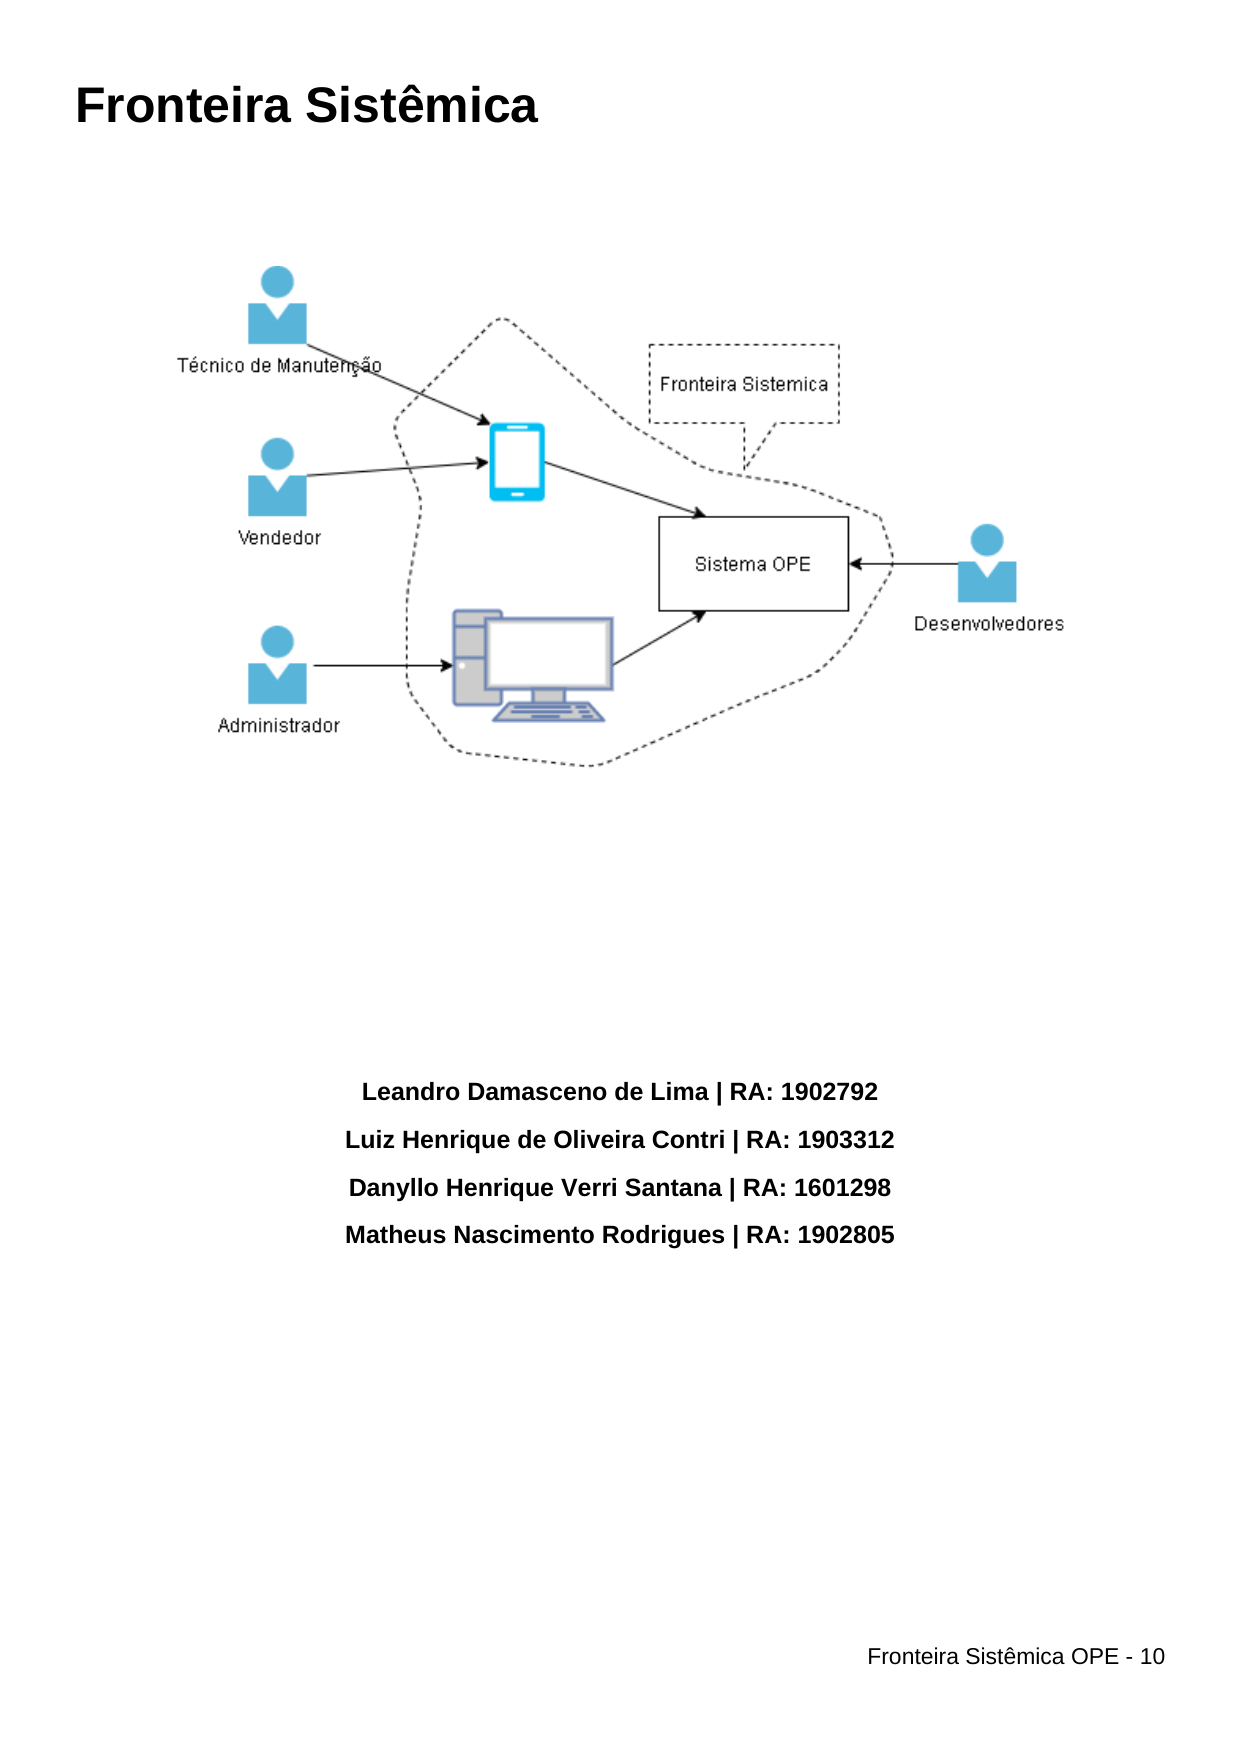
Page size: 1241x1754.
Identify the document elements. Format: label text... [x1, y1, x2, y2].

picture [177, 266, 1064, 770]
text Fronteira Sistêmica OPE - 10 [75, 1643, 1165, 1669]
text Luiz Henrique de Oliveira Contri | RA: 1903312 [75, 1125, 1165, 1154]
text Danyllo Henrique Verri Santana | RA: 1601298 [75, 1173, 1165, 1201]
text Fronteira Sistêmica [75, 75, 1165, 132]
text Leandro Damasceno de Lima | RA: 1902792 [75, 1077, 1165, 1106]
text Matheus Nascimento Rodrigues | RA: 1902805 [75, 1220, 1165, 1249]
